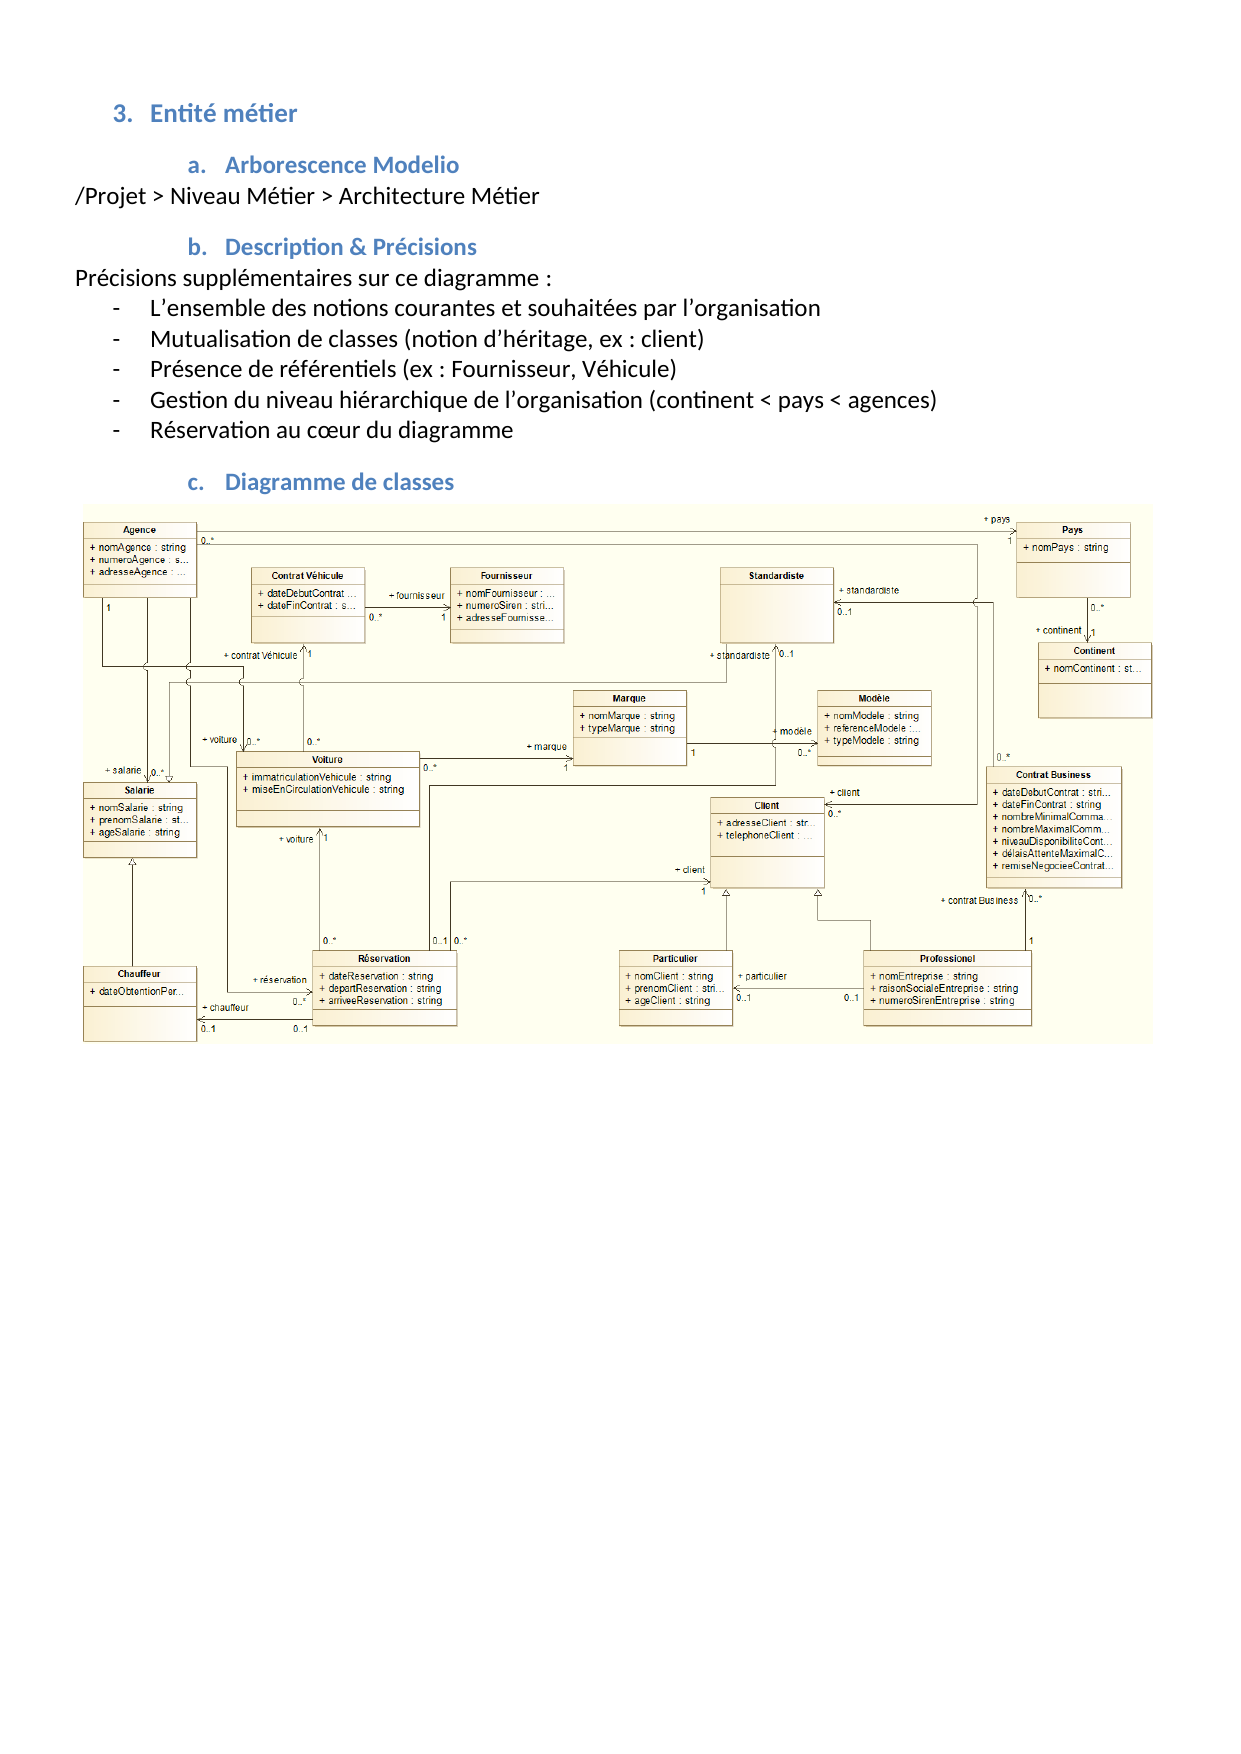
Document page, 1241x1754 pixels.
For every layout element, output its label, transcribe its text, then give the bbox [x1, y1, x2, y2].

text /Projet > Niveau Métier > Architecture Métier [75, 180, 1165, 211]
text Précisions supplémentaires sur ce diagramme : [75, 262, 1165, 293]
subtitle Diagramme de classes [187, 466, 1165, 497]
list L’ensemble des notions courantes et souhaitées par l’organisation [112, 293, 1165, 323]
subtitle Arborescence Modelio [187, 150, 1165, 180]
list Réservation au cœur du diagramme [112, 415, 1165, 445]
list Gestion du niveau hiérarchique de l’organisation (continent < pays < agences) [112, 384, 1165, 415]
list Mutualisation de classes (notion d’héritage, ex : client) [112, 323, 1165, 354]
picture [75, 496, 1160, 1051]
subtitle Description & Précisions [187, 232, 1165, 262]
list Présence de référentiels (ex : Fournisseur, Véhicule) [112, 354, 1165, 384]
subtitle Entité métier [112, 96, 1165, 129]
